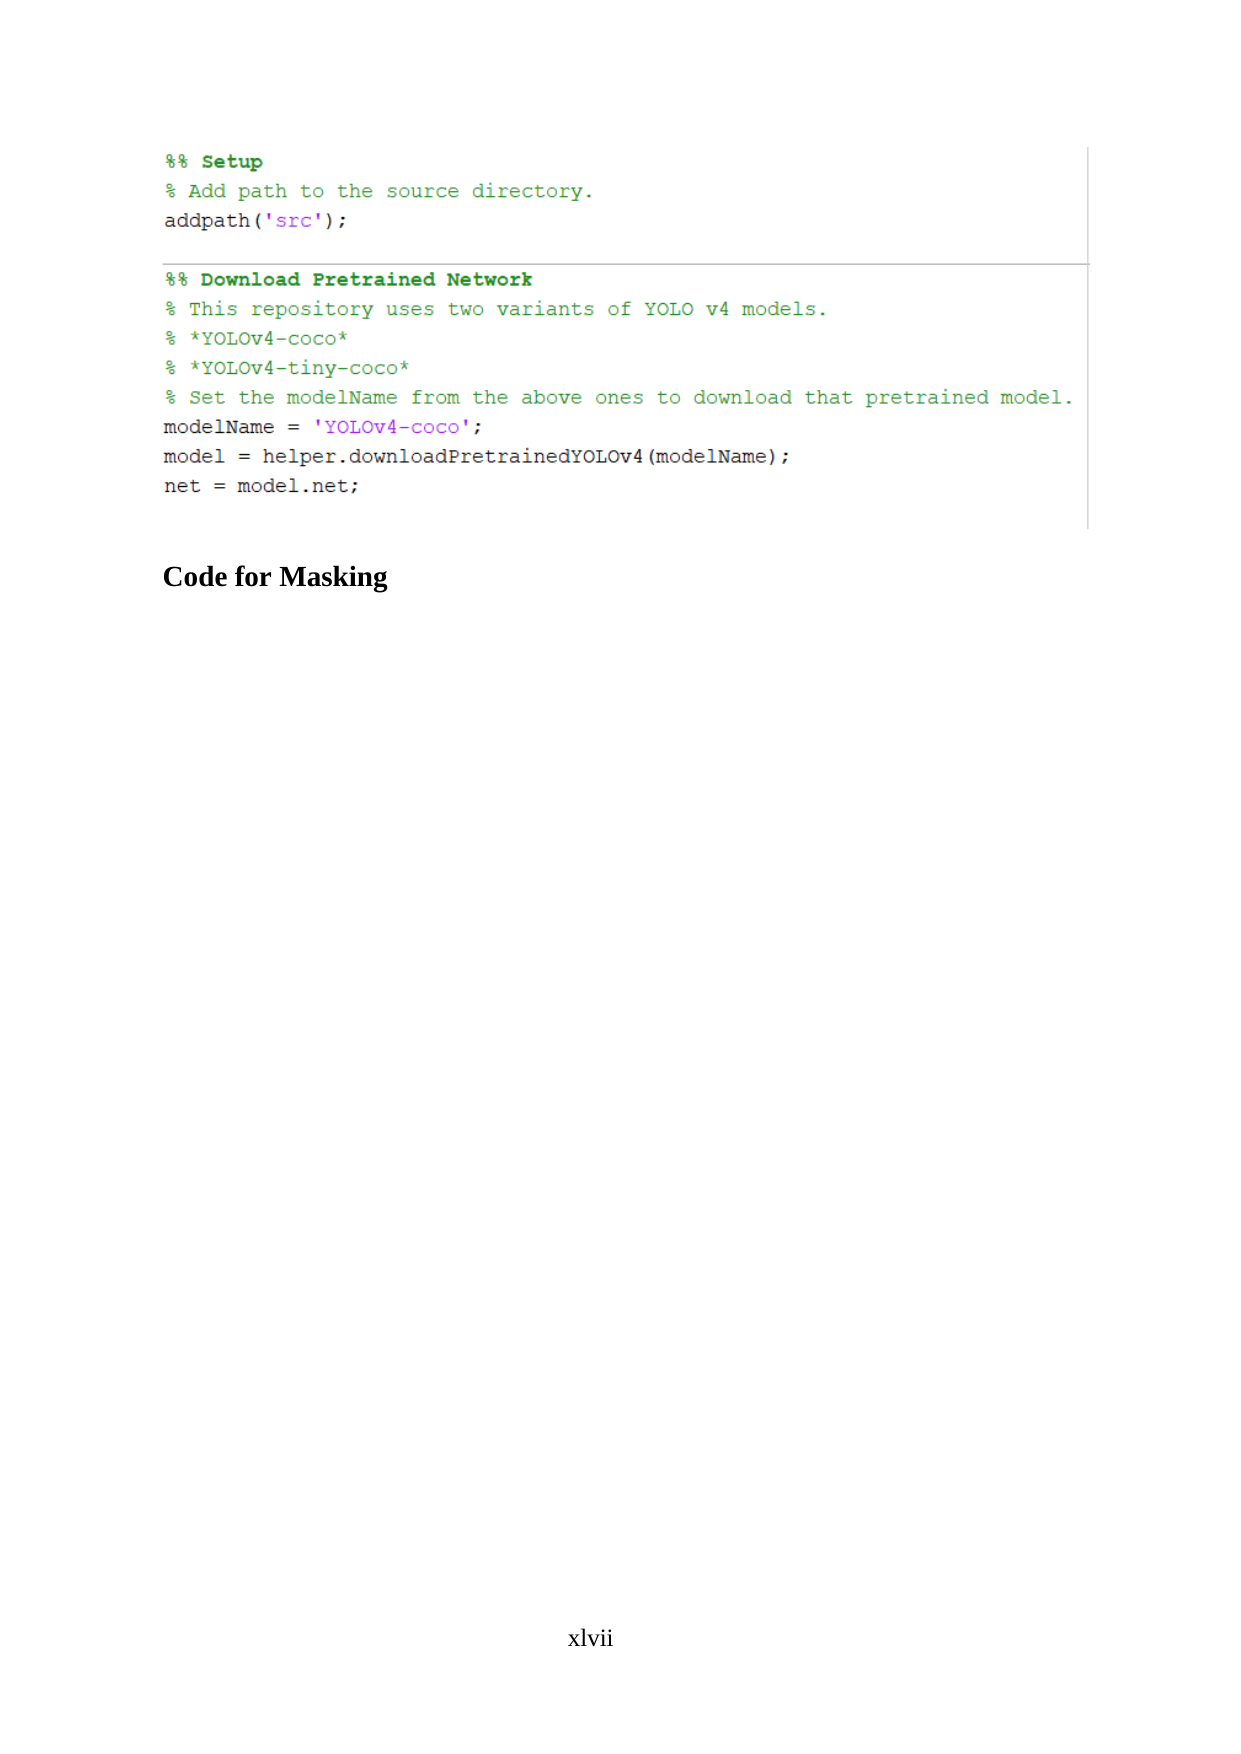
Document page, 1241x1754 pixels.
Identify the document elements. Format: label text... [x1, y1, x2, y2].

text Code for Masking [162, 559, 1152, 593]
picture [162, 147, 1090, 529]
